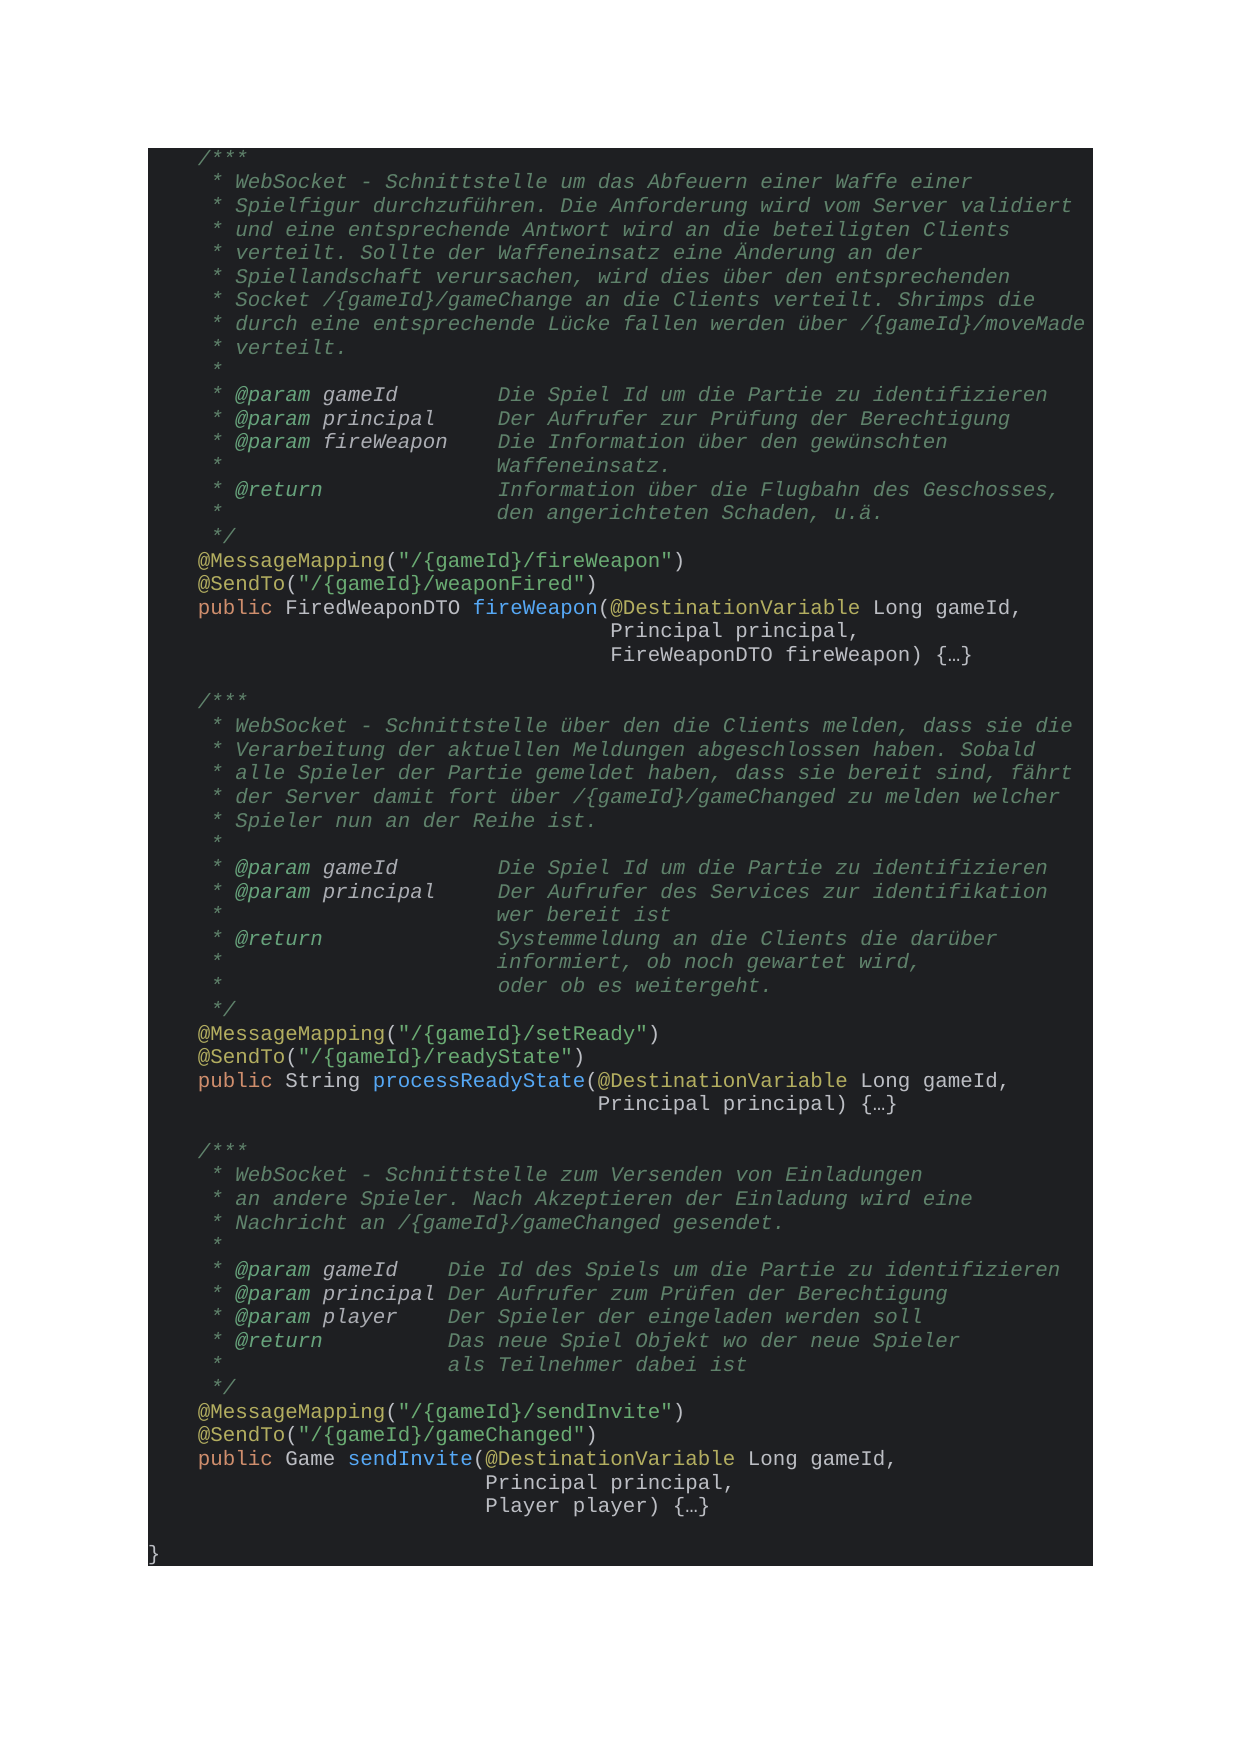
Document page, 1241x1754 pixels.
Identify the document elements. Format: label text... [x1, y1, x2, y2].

text * informiert, ob noch gewartet wird, * oder ob es weitergeht. */ @MessageMapping("/{gameId}/setReady") @SendTo("/{gameId}/readyState") public String processReadyState(@DestinationVariable Long gameId, Principal principal) {…} [148, 952, 1093, 1141]
text * alle Spieler der Partie gemeldet haben, dass sie bereit sind, fährt [148, 762, 1093, 786]
text * Waffeneinsatz. * @return Information über die Flugbahn des Geschosses, [148, 455, 1093, 502]
text * verteilt. * * @param gameId Die Spiel Id um die Partie zu identifizieren * @param principal Der Aufrufer zur Prüfung der Berechtigung * @param fireWeapon Die Information über den gewünschten [148, 337, 1093, 455]
text * den angerichteten Schaden, u.ä. */ @MessageMapping("/{gameId}/fireWeapon") @SendTo("/{gameId}/weaponFired") public FiredWeaponDTO fireWeapon(@DestinationVariable Long gameId, Principal principal, FireWeaponDTO fireWeapon) {…} /*** * WebSocket - Schnittstelle über den die Clients melden, dass sie die [148, 502, 1093, 739]
text * Spielfigur durchzuführen. Die Anforderung wird vom Server validiert [148, 195, 1093, 218]
text * wer bereit ist * @return Systemmeldung an die Clients die darüber [148, 904, 1093, 952]
text /*** * WebSocket - Schnittstelle um das Abfeuern einer Waffe einer [148, 148, 1093, 195]
text /*** * WebSocket - Schnittstelle zum Versenden von Einladungen * an andere Spieler. Nach Akzeptieren der Einladung wird eine * Nachricht an /{gameId}/gameChanged gesendet. * * @param gameId Die Id des Spiels um die Partie zu identifizieren * @param principal Der Aufrufer zum Prüfen der Berechtigung * @param player Der Spieler der eingeladen werden soll * @return Das neue Spiel Objekt wo der neue Spieler * als Teilnehmer dabei ist */ @MessageMapping("/{gameId}/sendInvite") @SendTo("/{gameId}/gameChanged") public Game sendInvite(@DestinationVariable Long gameId, Principal principal, Player player) {…} [148, 1141, 1093, 1519]
text * Verarbeitung der aktuellen Meldungen abgeschlossen haben. Sobald [148, 739, 1093, 762]
text * der Server damit fort über /{gameId}/gameChanged zu melden welcher [148, 786, 1093, 810]
text * Spiellandschaft verursachen, wird dies über den entsprechenden * Socket /{gameId}/gameChange an die Clients verteilt. Shrimps die [148, 266, 1093, 313]
text * Spieler nun an der Reihe ist. * * @param gameId Die Spiel Id um die Partie zu identifizieren * @param principal Der Aufrufer des Services zur identifikation [148, 810, 1093, 904]
text * durch eine entsprechende Lücke fallen werden über /{gameId}/moveMade [148, 313, 1093, 337]
text * und eine entsprechende Antwort wird an die beteiligten Clients [148, 218, 1093, 242]
text * verteilt. Sollte der Waffeneinsatz eine Änderung an der [148, 242, 1093, 266]
text } [148, 1543, 1093, 1566]
